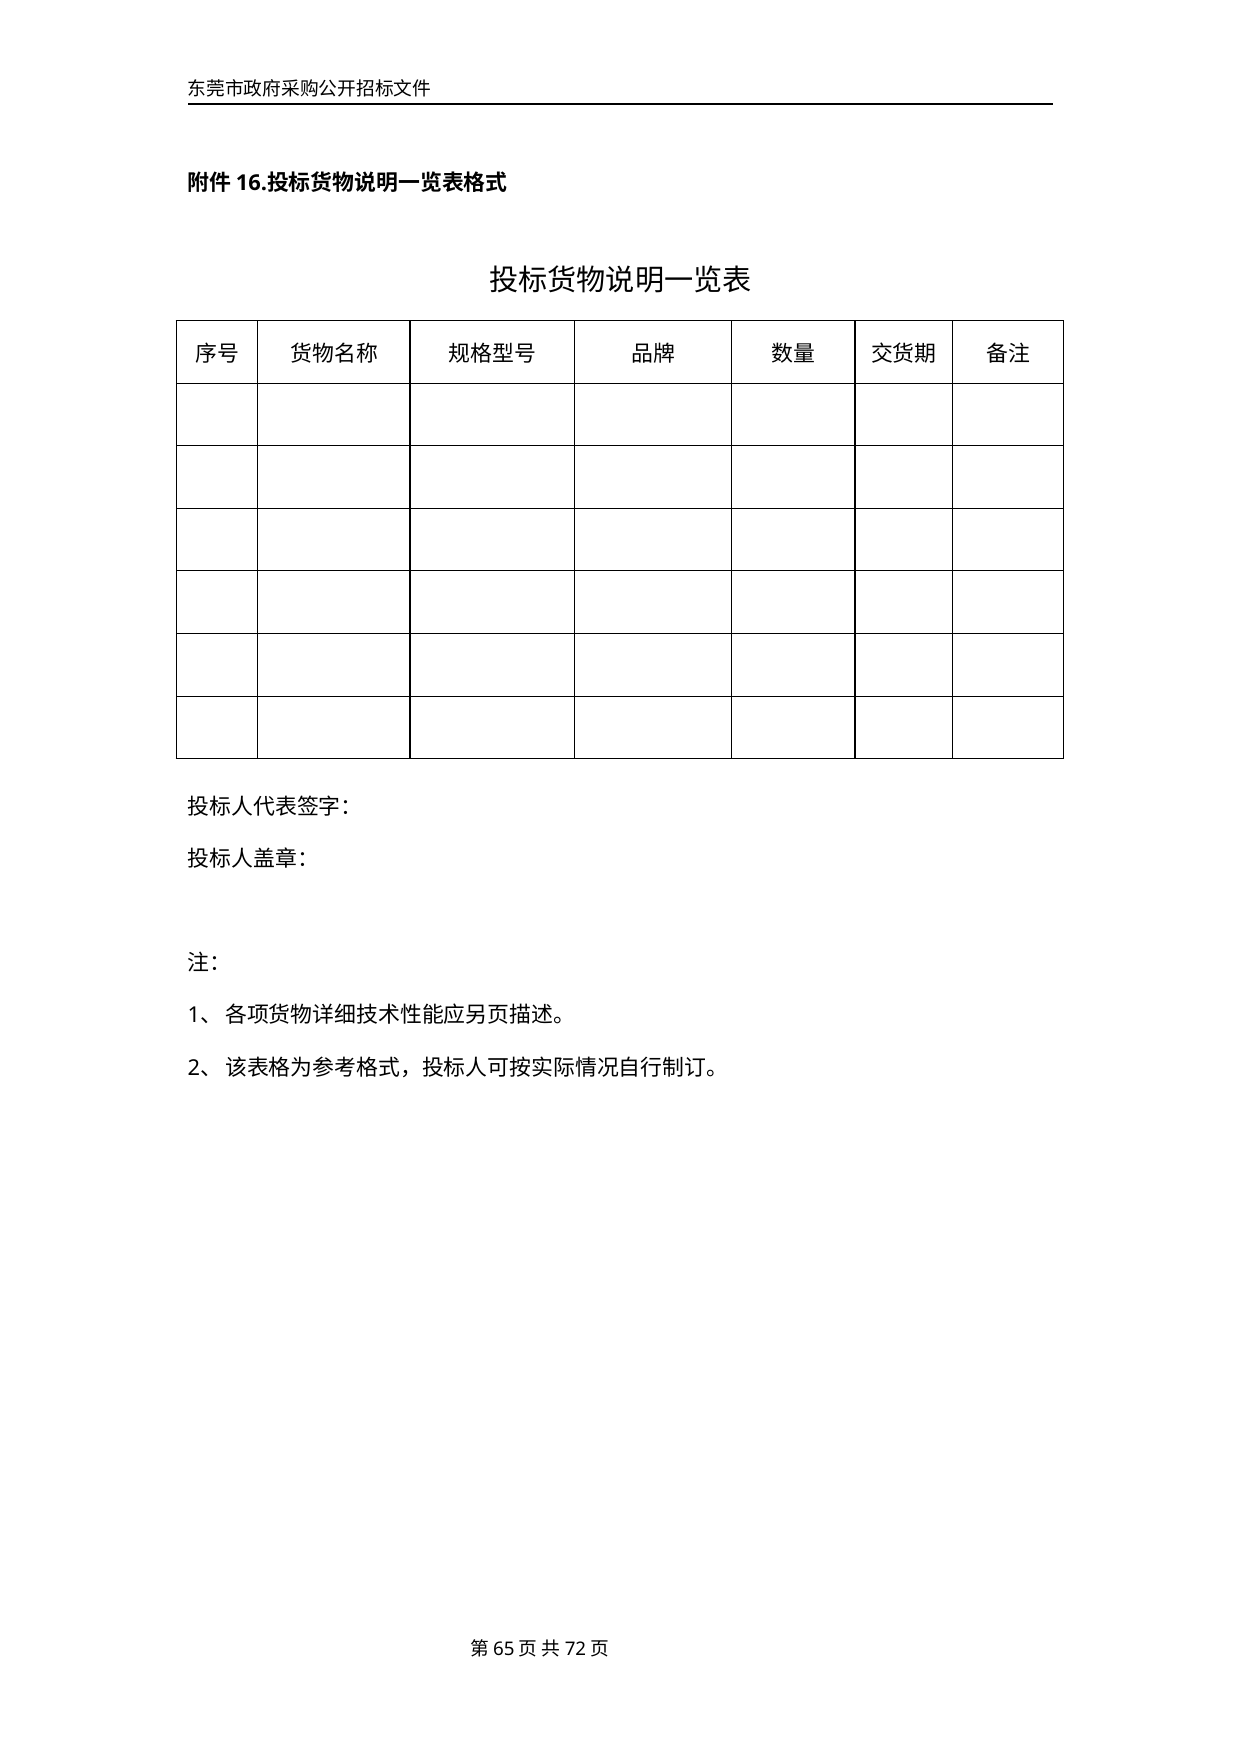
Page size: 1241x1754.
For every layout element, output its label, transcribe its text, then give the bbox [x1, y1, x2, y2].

subtitle 附件16.投标货物说明一览表格式 [187, 164, 1053, 196]
table_cell [411, 384, 574, 445]
table_cell [953, 697, 1063, 758]
table_header 备注 [953, 321, 1063, 382]
table_cell [258, 571, 409, 633]
table_cell [953, 634, 1063, 696]
table_cell [177, 384, 257, 445]
table_cell [732, 571, 854, 633]
text 投标人盖章： [187, 841, 1053, 873]
table_cell [732, 697, 854, 758]
table_cell [177, 446, 257, 508]
list 该表格为参考格式，投标人可按实际情况自行制订。 [187, 1050, 1053, 1081]
table_header 规格型号 [411, 321, 574, 382]
table_cell [411, 446, 574, 508]
table_cell [177, 571, 257, 633]
table_cell [258, 697, 409, 758]
table_cell [177, 634, 257, 696]
table_cell [856, 446, 952, 508]
list 各项货物详细技术性能应另页描述。 [187, 997, 1053, 1029]
text 注： [187, 944, 1053, 976]
table_header 交货期 [856, 321, 952, 382]
table_cell [258, 634, 409, 696]
table_cell [411, 571, 574, 633]
table_cell [575, 384, 731, 445]
table_cell [732, 509, 854, 570]
table_cell [953, 571, 1063, 633]
table_cell [177, 509, 257, 570]
table_cell [575, 509, 731, 570]
table_cell [953, 509, 1063, 570]
table_cell [856, 634, 952, 696]
table_cell [856, 571, 952, 633]
table_cell [258, 446, 409, 508]
table_cell [732, 634, 854, 696]
table_cell [411, 634, 574, 696]
table_cell [411, 697, 574, 758]
table_cell [953, 384, 1063, 445]
table_cell [258, 509, 409, 570]
table_header 数量 [732, 321, 854, 382]
table_cell [953, 446, 1063, 508]
table_cell [575, 634, 731, 696]
table_cell [575, 446, 731, 508]
text 投标人代表签字： [187, 789, 1053, 821]
table_cell [258, 384, 409, 445]
table_cell [856, 384, 952, 445]
table_cell [411, 509, 574, 570]
table_header 货物名称 [258, 321, 409, 382]
table_header 序号 [177, 321, 257, 382]
table_cell [575, 571, 731, 633]
table_cell [575, 697, 731, 758]
table_cell [856, 509, 952, 570]
text 投标货物说明一览表 [187, 257, 1053, 299]
table_header 品牌 [575, 321, 731, 382]
table_cell [732, 446, 854, 508]
table_cell [732, 384, 854, 445]
table_cell [177, 697, 257, 758]
table_cell [856, 697, 952, 758]
